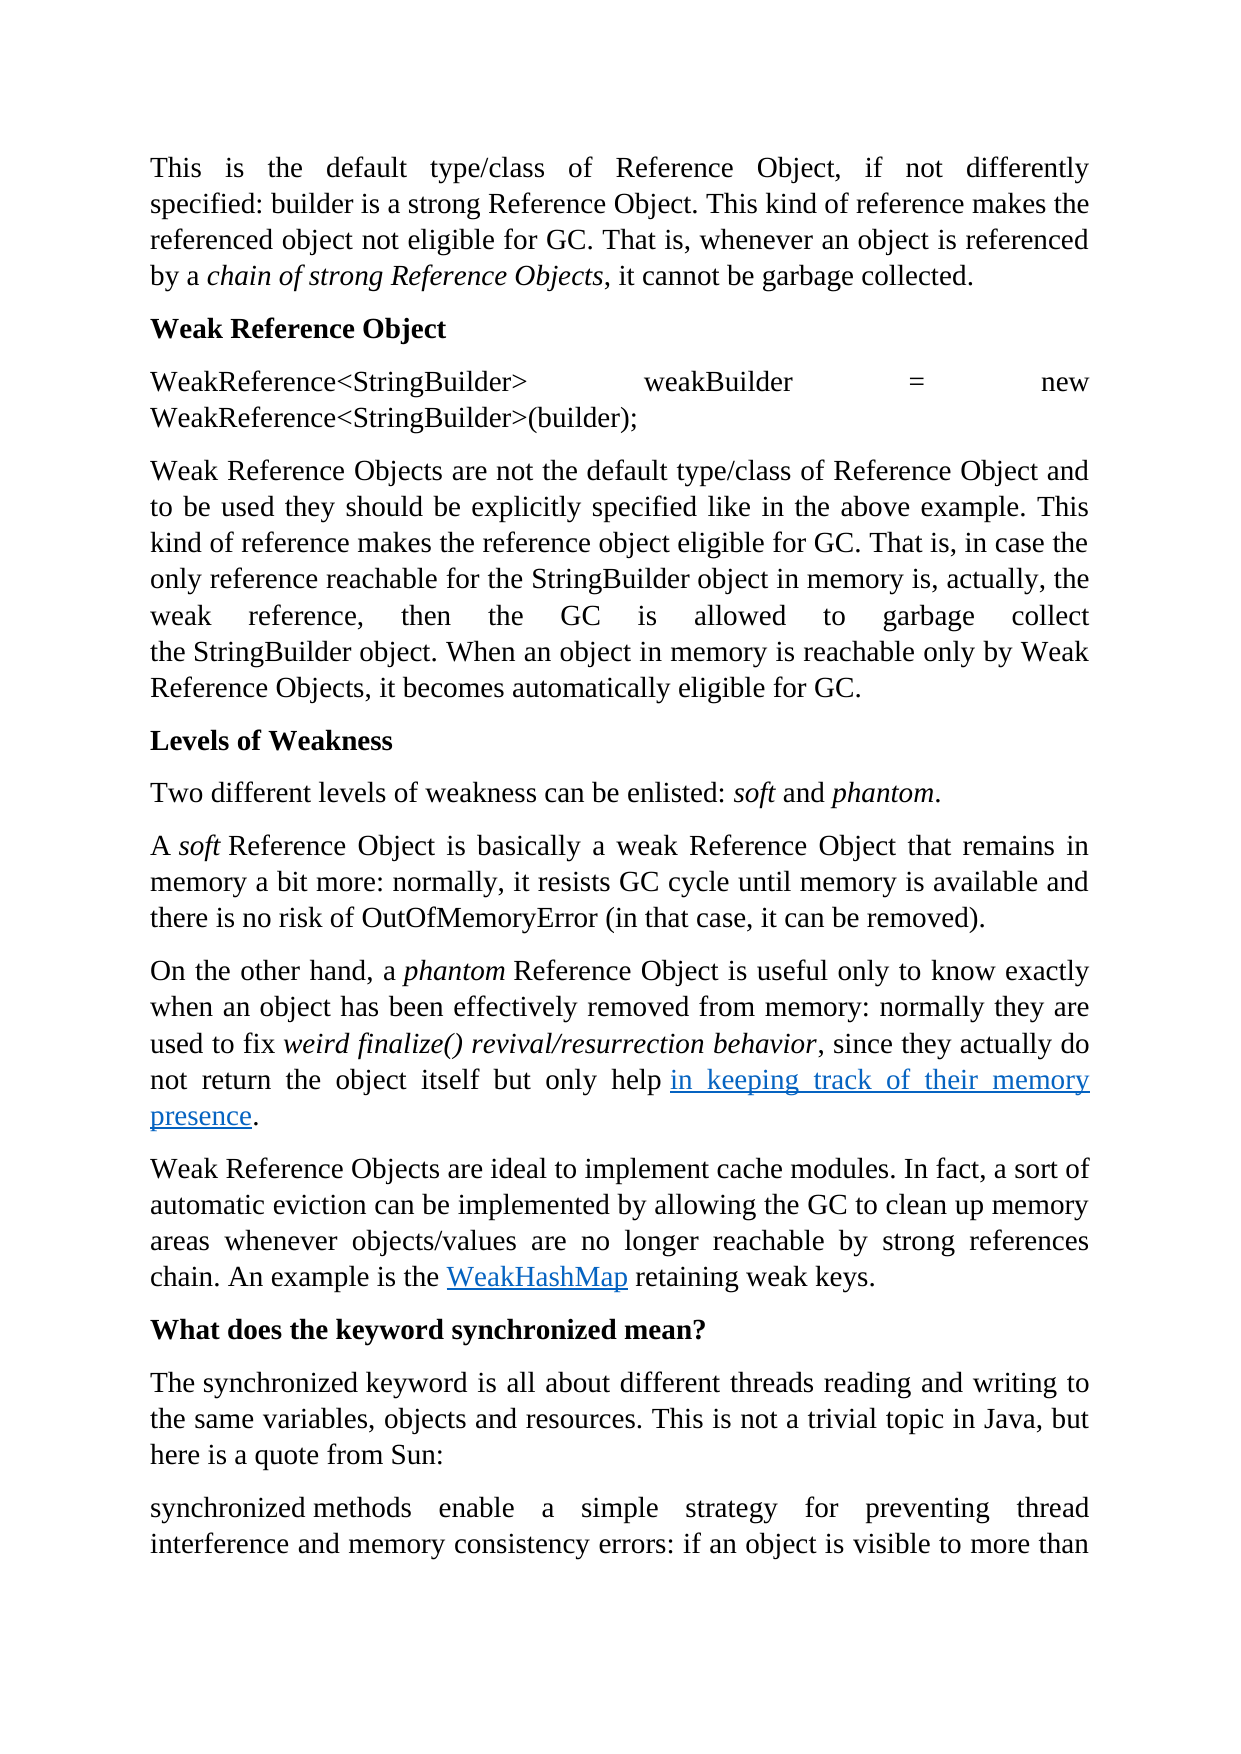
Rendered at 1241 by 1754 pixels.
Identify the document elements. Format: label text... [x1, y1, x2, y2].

text What does the keyword synchronized mean? [150, 1312, 1090, 1346]
text WeakReference<StringBuilder> weakBuilder = new WeakReference<StringBuilder>(builder); [150, 364, 1090, 434]
text This is the default type/class of Reference Object, if not differently specified: builder is a strong Reference Object. This kind of reference makes the referenced object not eligible for GC. That is, whenever an object is referenced by a chain of strong Reference Objects, it cannot be garbage collected. [150, 150, 1090, 292]
text Weak Reference Object [150, 311, 1090, 345]
text Levels of Weakness [150, 723, 1090, 756]
text A soft Reference Object is basically a weak Reference Object that remains in memory a bit more: normally, it resists GC cycle until memory is available and there is no risk of OutOfMemoryError (in that case, it can be removed). [150, 828, 1090, 934]
text Two different levels of weakness can be enlisted: soft and phantom. [150, 776, 1090, 809]
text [150, 1490, 1090, 1560]
text The synchronized keyword is all about different threads reading and writing to the same variables, objects and resources. This is not a trivial topic in Java, but here is a quote from Sun: [150, 1365, 1090, 1471]
text On the other hand, a phantom Reference Object is useful only to know exactly when an object has been effectively removed from memory: normally they are used to fix weird finalize() revival/resurrection behavior, since they actually do not return the object itself but only help in keeping track of their memory presence. [150, 953, 1090, 1132]
text Weak Reference Objects are ideal to implement cache modules. In fact, a sort of automatic eviction can be implemented by allowing the GC to clean up memory areas whenever objects/values are no longer reachable by strong references chain. An example is the WeakHashMap retaining weak keys. [150, 1151, 1090, 1293]
text Weak Reference Objects are not the default type/class of Reference Object and to be used they should be explicitly specified like in the above example. This kind of reference makes the reference object eligible for GC. That is, in case the only reference reachable for the StringBuilder object in memory is, actually, the weak reference, then the GC is allowed to garbage collect the StringBuilder object. When an object in memory is reachable only by Weak Reference Objects, it becomes automatically eligible for GC. [150, 453, 1090, 703]
